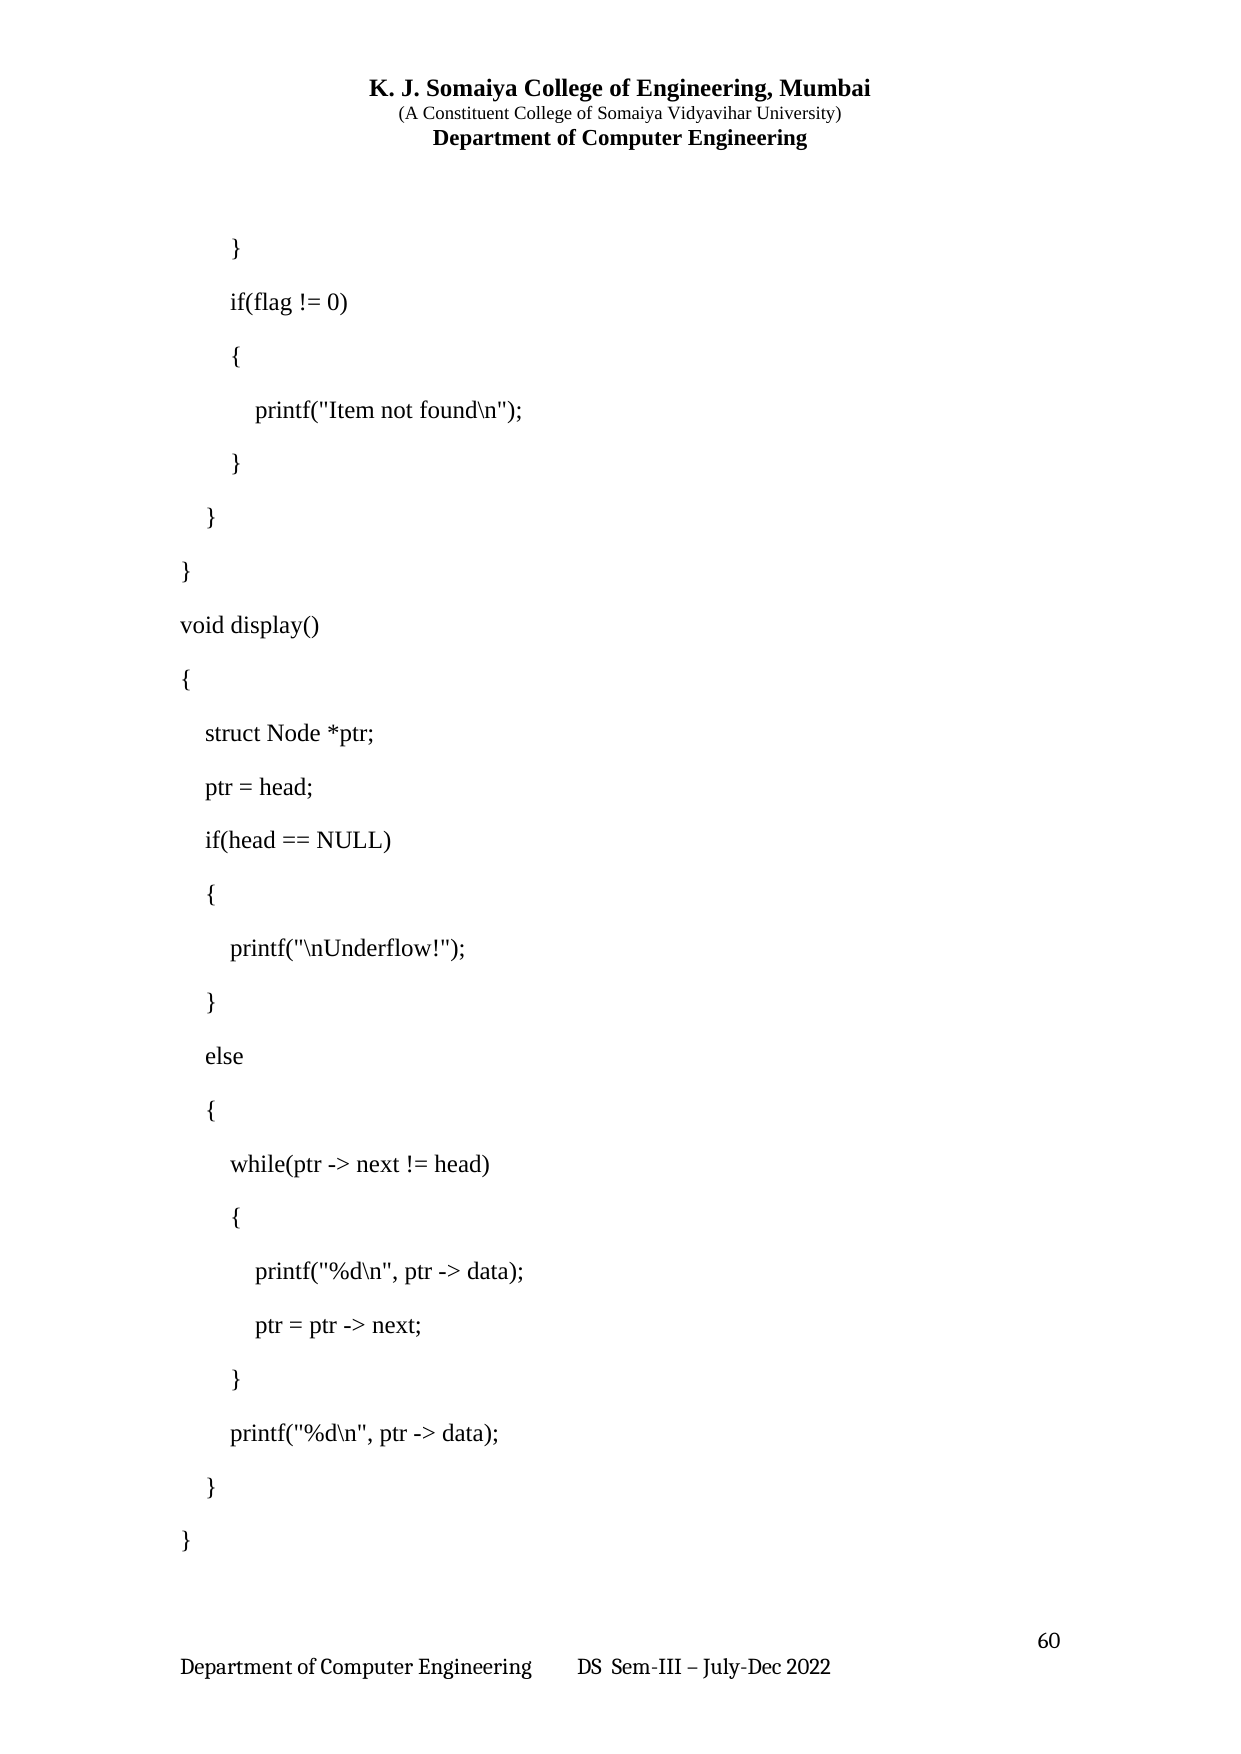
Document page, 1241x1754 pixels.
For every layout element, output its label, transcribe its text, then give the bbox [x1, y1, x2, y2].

text printf("\nUnderflow!"); [180, 933, 1060, 962]
text ptr = head; [180, 772, 1060, 800]
text { [180, 341, 1060, 369]
text ptr = ptr -> next; [180, 1310, 1060, 1339]
text } [180, 502, 1060, 531]
text if(flag != 0) [180, 287, 1060, 316]
text while(ptr -> next != head) [180, 1149, 1060, 1177]
text } [180, 233, 1060, 262]
text if(head == NULL) [180, 826, 1060, 854]
text } [180, 1364, 1060, 1393]
text } [180, 448, 1060, 477]
text void display() [180, 610, 1060, 639]
text struct Node *ptr; [180, 718, 1060, 747]
text printf("%d\n", ptr -> data); [180, 1418, 1060, 1447]
text else [180, 1041, 1060, 1070]
text } [180, 556, 1060, 585]
text } [180, 987, 1060, 1016]
text { [180, 879, 1060, 908]
text { [180, 664, 1060, 693]
text } [180, 1472, 1060, 1501]
text } [180, 1526, 1060, 1554]
text { [180, 1202, 1060, 1231]
text printf("%d\n", ptr -> data); [180, 1256, 1060, 1285]
text printf("Item not found\n"); [180, 395, 1060, 423]
text { [180, 1095, 1060, 1123]
